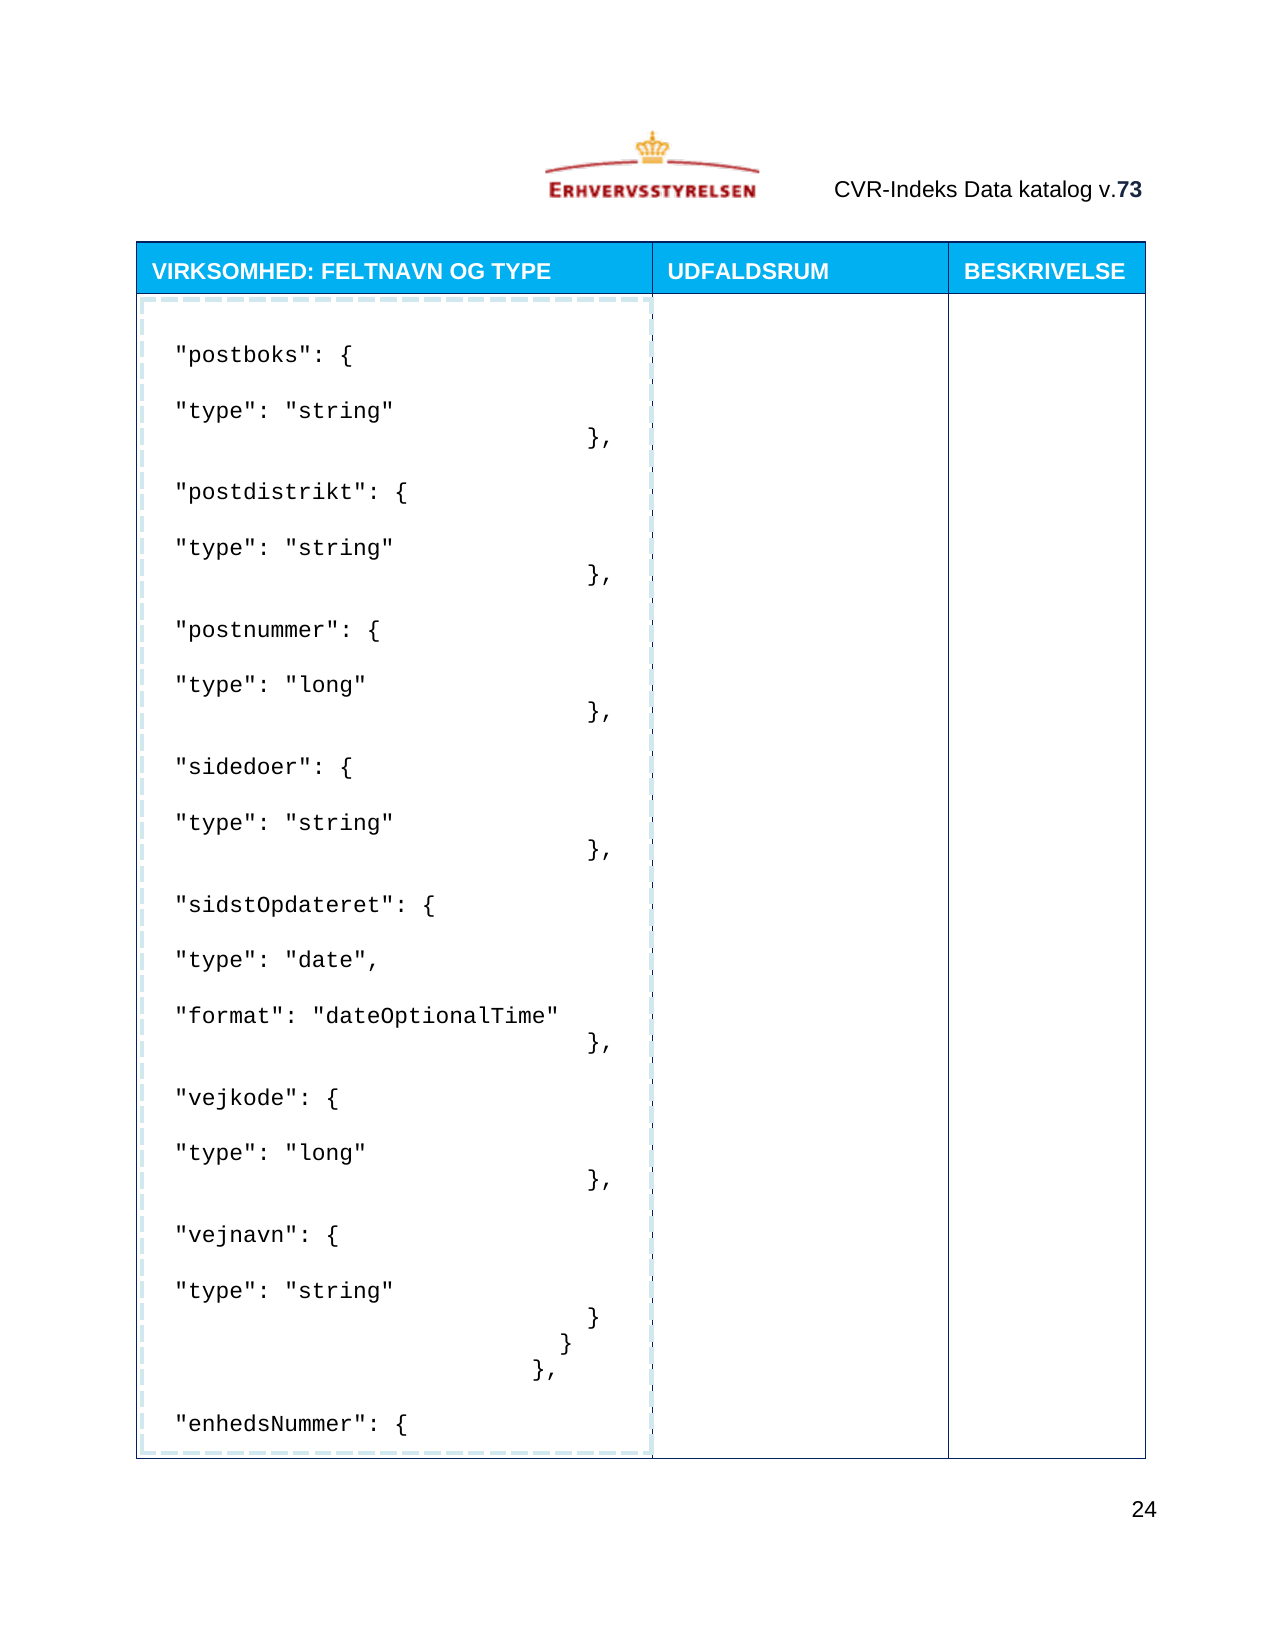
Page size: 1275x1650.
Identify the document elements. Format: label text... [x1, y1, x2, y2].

table_header BESKRIVELSE [949, 243, 1145, 293]
table_header VIRKSOMHED: FELTNAVN OG TYPE [137, 243, 652, 293]
table_header UDFALDSRUM [653, 243, 948, 293]
table_cell [949, 294, 1145, 1457]
table_cell [137, 294, 652, 1457]
table_cell [653, 294, 948, 1457]
picture [545, 130, 760, 198]
